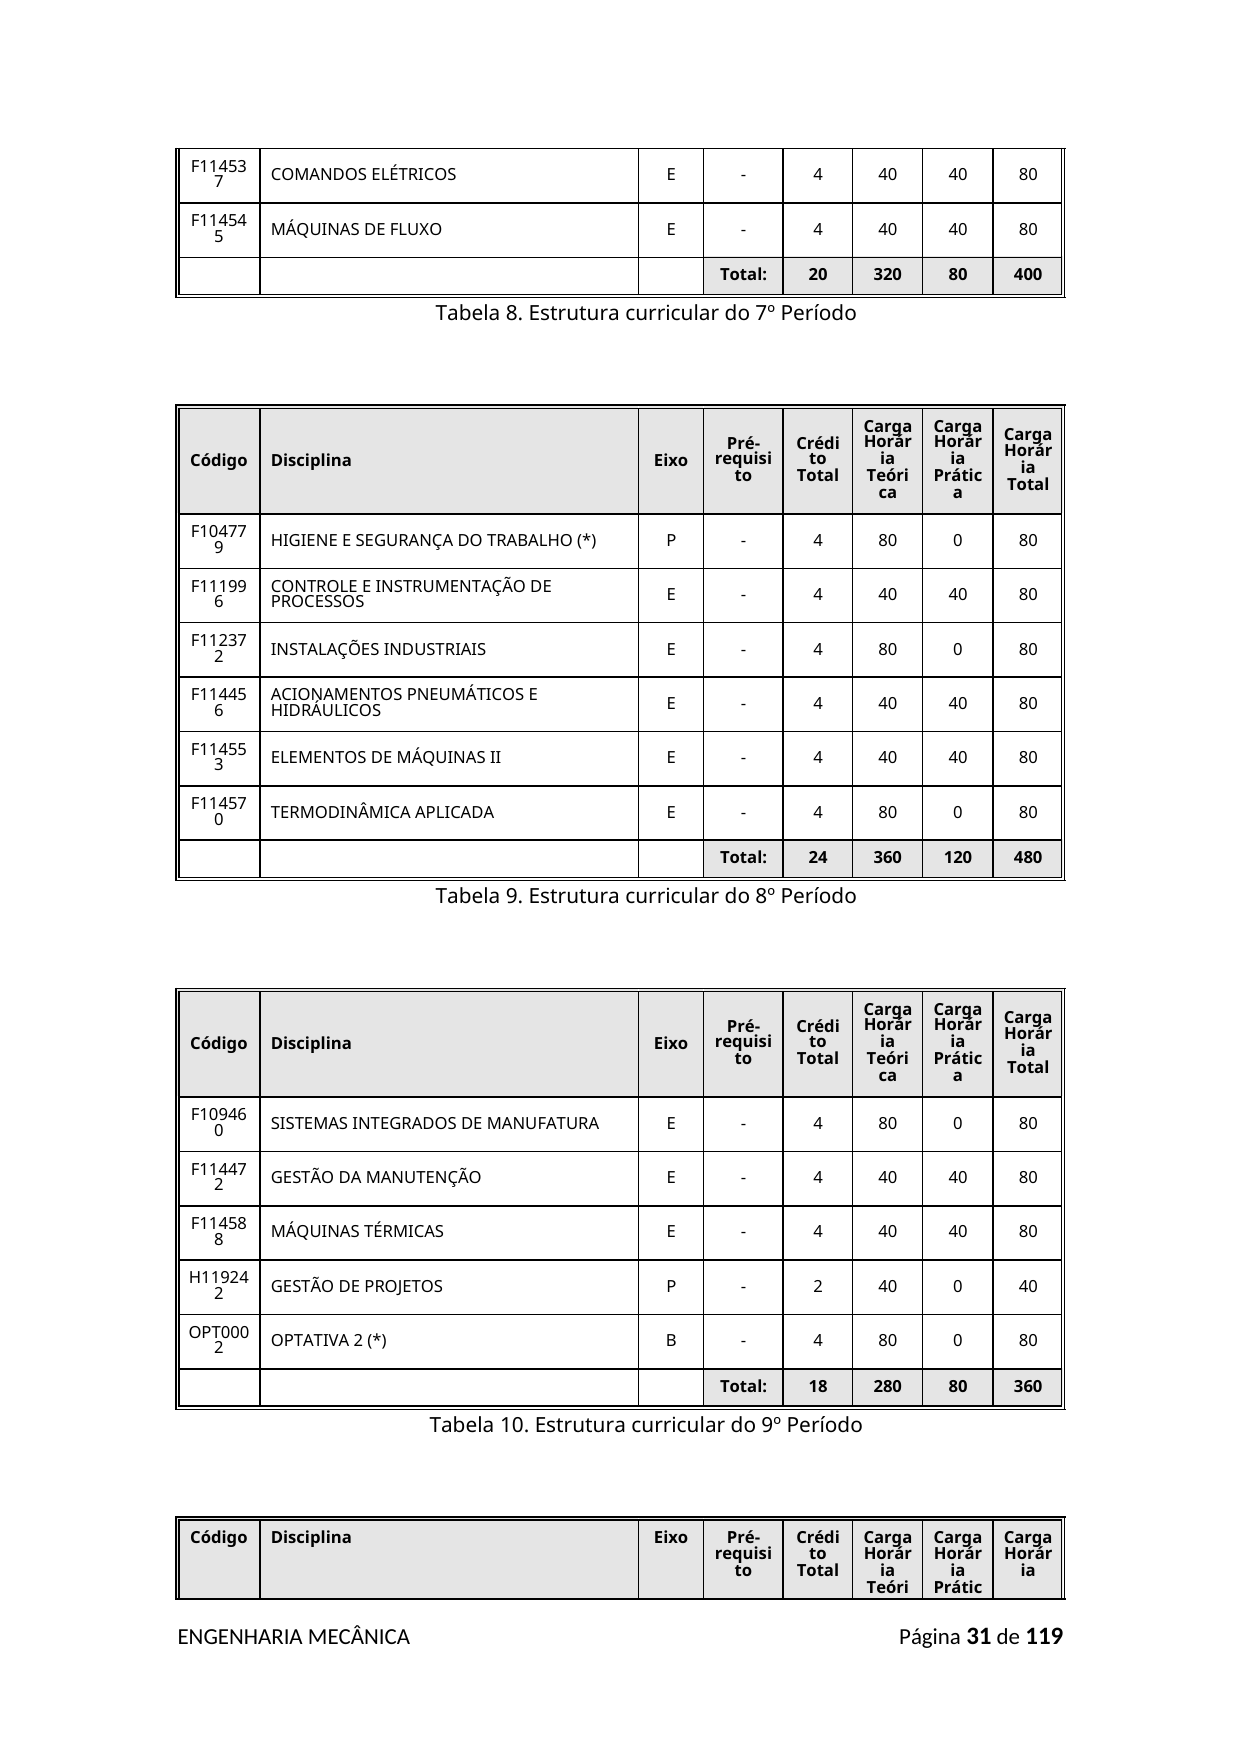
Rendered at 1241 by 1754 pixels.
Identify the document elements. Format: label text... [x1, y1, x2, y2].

table_header Crédito Total [784, 409, 852, 513]
table_cell [639, 841, 703, 877]
table_cell 40 [923, 149, 992, 202]
table_cell [261, 841, 638, 877]
table_cell 4 [784, 569, 852, 622]
table_cell COMANDOS ELÉTRICOS [261, 149, 638, 202]
table_cell 0 [923, 787, 992, 839]
table_cell F111996 [180, 569, 259, 622]
table_cell 40 [853, 569, 922, 622]
table_cell 80 [994, 515, 1061, 567]
table_header Crédito Total [784, 992, 852, 1096]
table_header Pré-requisito [704, 992, 782, 1096]
table_cell 4 [784, 787, 852, 839]
table_cell 80 [853, 1098, 922, 1151]
table_cell 40 [994, 1261, 1061, 1314]
table_cell 80 [853, 787, 922, 839]
table_cell E [639, 787, 703, 839]
table_header Disciplina [261, 1521, 638, 1598]
table_cell [180, 1370, 259, 1405]
table_cell INSTALAÇÕES INDUSTRIAIS [261, 623, 638, 676]
table_cell 0 [923, 1261, 992, 1314]
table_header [923, 1521, 992, 1598]
table_cell 80 [994, 732, 1061, 785]
table_cell - [704, 204, 782, 256]
table_cell 80 [994, 1152, 1061, 1205]
table_cell Total: [704, 258, 782, 294]
table_cell 4 [784, 732, 852, 785]
table_cell ELEMENTOS DE MÁQUINAS II [261, 732, 638, 785]
table_cell [180, 841, 259, 877]
table_cell 40 [853, 1207, 922, 1259]
table_cell [261, 1370, 638, 1405]
table_cell P [639, 1261, 703, 1314]
table_cell F114456 [180, 678, 259, 731]
table_cell 280 [853, 1370, 922, 1405]
table_cell - [704, 1207, 782, 1259]
table_cell OPT0002 [180, 1315, 259, 1368]
table_cell 40 [853, 1261, 922, 1314]
table_cell - [704, 149, 782, 202]
table_cell F109460 [180, 1098, 259, 1151]
table_cell 18 [784, 1370, 852, 1405]
table_cell F114553 [180, 732, 259, 785]
table_cell Total: [704, 841, 782, 877]
table_cell - [704, 1261, 782, 1314]
table_cell TERMODINÂMICA APLICADA [261, 787, 638, 839]
table_cell 0 [923, 1098, 992, 1151]
table_cell 0 [923, 623, 992, 676]
table_cell 40 [923, 678, 992, 731]
table_cell SISTEMAS INTEGRADOS DE MANUFATURA [261, 1098, 638, 1151]
table_cell 40 [923, 1207, 992, 1259]
table_cell MÁQUINAS DE FLUXO [261, 204, 638, 256]
table_cell GESTÃO DA MANUTENÇÃO [261, 1152, 638, 1205]
table_cell 40 [853, 1152, 922, 1205]
table_cell 80 [994, 787, 1061, 839]
table_cell - [704, 569, 782, 622]
table_cell - [704, 678, 782, 731]
table_header Eixo [639, 1521, 703, 1598]
table_cell 80 [994, 1207, 1061, 1259]
table_cell F114588 [180, 1207, 259, 1259]
table_cell E [639, 149, 703, 202]
table_header Carga Horária Teórica [853, 409, 922, 513]
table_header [853, 1521, 922, 1598]
table_cell 4 [784, 1315, 852, 1368]
table_cell 4 [784, 149, 852, 202]
table_cell - [704, 1152, 782, 1205]
table_header Disciplina [261, 992, 638, 1096]
table_cell P [639, 515, 703, 567]
table_cell HIGIENE E SEGURANÇA DO TRABALHO (*) [261, 515, 638, 567]
table_cell MÁQUINAS TÉRMICAS [261, 1207, 638, 1259]
table_cell E [639, 1152, 703, 1205]
table_cell 40 [853, 678, 922, 731]
table_cell F112372 [180, 623, 259, 676]
table_header Código [180, 409, 259, 513]
table_header Carga Horária Total [994, 992, 1061, 1096]
table_cell 40 [923, 569, 992, 622]
table_cell E [639, 678, 703, 731]
table_cell 4 [784, 1098, 852, 1151]
table_cell 80 [994, 204, 1061, 256]
table_cell 80 [923, 1370, 992, 1405]
table_cell F114545 [180, 204, 259, 256]
table_cell 480 [994, 841, 1061, 877]
table_header Código [180, 992, 259, 1096]
table_cell 20 [784, 258, 852, 294]
table_cell 4 [784, 1152, 852, 1205]
table_cell [261, 258, 638, 294]
table_header Eixo [639, 992, 703, 1096]
table_cell 80 [853, 1315, 922, 1368]
table_cell E [639, 569, 703, 622]
table_cell 80 [923, 258, 992, 294]
table_cell 24 [784, 841, 852, 877]
table_header Carga Horária Teórica [853, 992, 922, 1096]
table_cell F114472 [180, 1152, 259, 1205]
table_cell - [704, 623, 782, 676]
table_cell 0 [923, 1315, 992, 1368]
table_header Pré-requisito [704, 409, 782, 513]
table_cell E [639, 1207, 703, 1259]
table_cell 80 [853, 515, 922, 567]
table_cell 0 [923, 515, 992, 567]
table_cell 80 [994, 149, 1061, 202]
table_cell 4 [784, 204, 852, 256]
table_cell 80 [994, 623, 1061, 676]
table_cell - [704, 787, 782, 839]
table_cell - [704, 1098, 782, 1151]
table_header Carga Horária Prática [923, 409, 992, 513]
table_cell 40 [853, 149, 922, 202]
table_cell ACIONAMENTOS PNEUMÁTICOS E HIDRÁULICOS [261, 678, 638, 731]
table_cell E [639, 732, 703, 785]
table_header Crédito Total [784, 1521, 852, 1598]
table_cell 40 [923, 1152, 992, 1205]
table_cell 80 [994, 678, 1061, 731]
table_cell 400 [994, 258, 1061, 294]
table_cell - [704, 515, 782, 567]
table_cell 80 [994, 569, 1061, 622]
table_cell [639, 1370, 703, 1405]
table_header Disciplina [261, 409, 638, 513]
table_cell 360 [994, 1370, 1061, 1405]
table_header Pré-requisito [704, 1521, 782, 1598]
table_cell E [639, 1098, 703, 1151]
table_cell 4 [784, 678, 852, 731]
table_header Carga Horária Total [994, 1521, 1061, 1598]
table_cell 40 [923, 732, 992, 785]
table_cell E [639, 623, 703, 676]
table_header Eixo [639, 409, 703, 513]
table_cell 40 [853, 204, 922, 256]
table_cell 40 [923, 204, 992, 256]
table_cell F114570 [180, 787, 259, 839]
table_cell 120 [923, 841, 992, 877]
table_cell [180, 258, 259, 294]
table_cell 40 [853, 732, 922, 785]
table_cell [639, 258, 703, 294]
table_cell GESTÃO DE PROJETOS [261, 1261, 638, 1314]
table_cell F114537 [180, 149, 259, 202]
table_cell 4 [784, 1207, 852, 1259]
table_cell E [639, 204, 703, 256]
table_cell H119242 [180, 1261, 259, 1314]
table_cell 360 [853, 841, 922, 877]
table_cell 320 [853, 258, 922, 294]
table_cell 4 [784, 515, 852, 567]
table_cell F104779 [180, 515, 259, 567]
table_cell 80 [994, 1098, 1061, 1151]
table_cell Total: [704, 1370, 782, 1405]
table_cell 80 [994, 1315, 1061, 1368]
table_cell 2 [784, 1261, 852, 1314]
table_cell CONTROLE E INSTRUMENTAÇÃO DE PROCESSOS [261, 569, 638, 622]
table_cell - [704, 732, 782, 785]
table_cell B [639, 1315, 703, 1368]
table_header Código [180, 1521, 259, 1598]
table_header Carga Horária Total [994, 409, 1061, 513]
table_cell - [704, 1315, 782, 1368]
table_cell 4 [784, 623, 852, 676]
table_header Carga Horária Prática [923, 992, 992, 1096]
table_cell 80 [853, 623, 922, 676]
table_cell OPTATIVA 2 (*) [261, 1315, 638, 1368]
